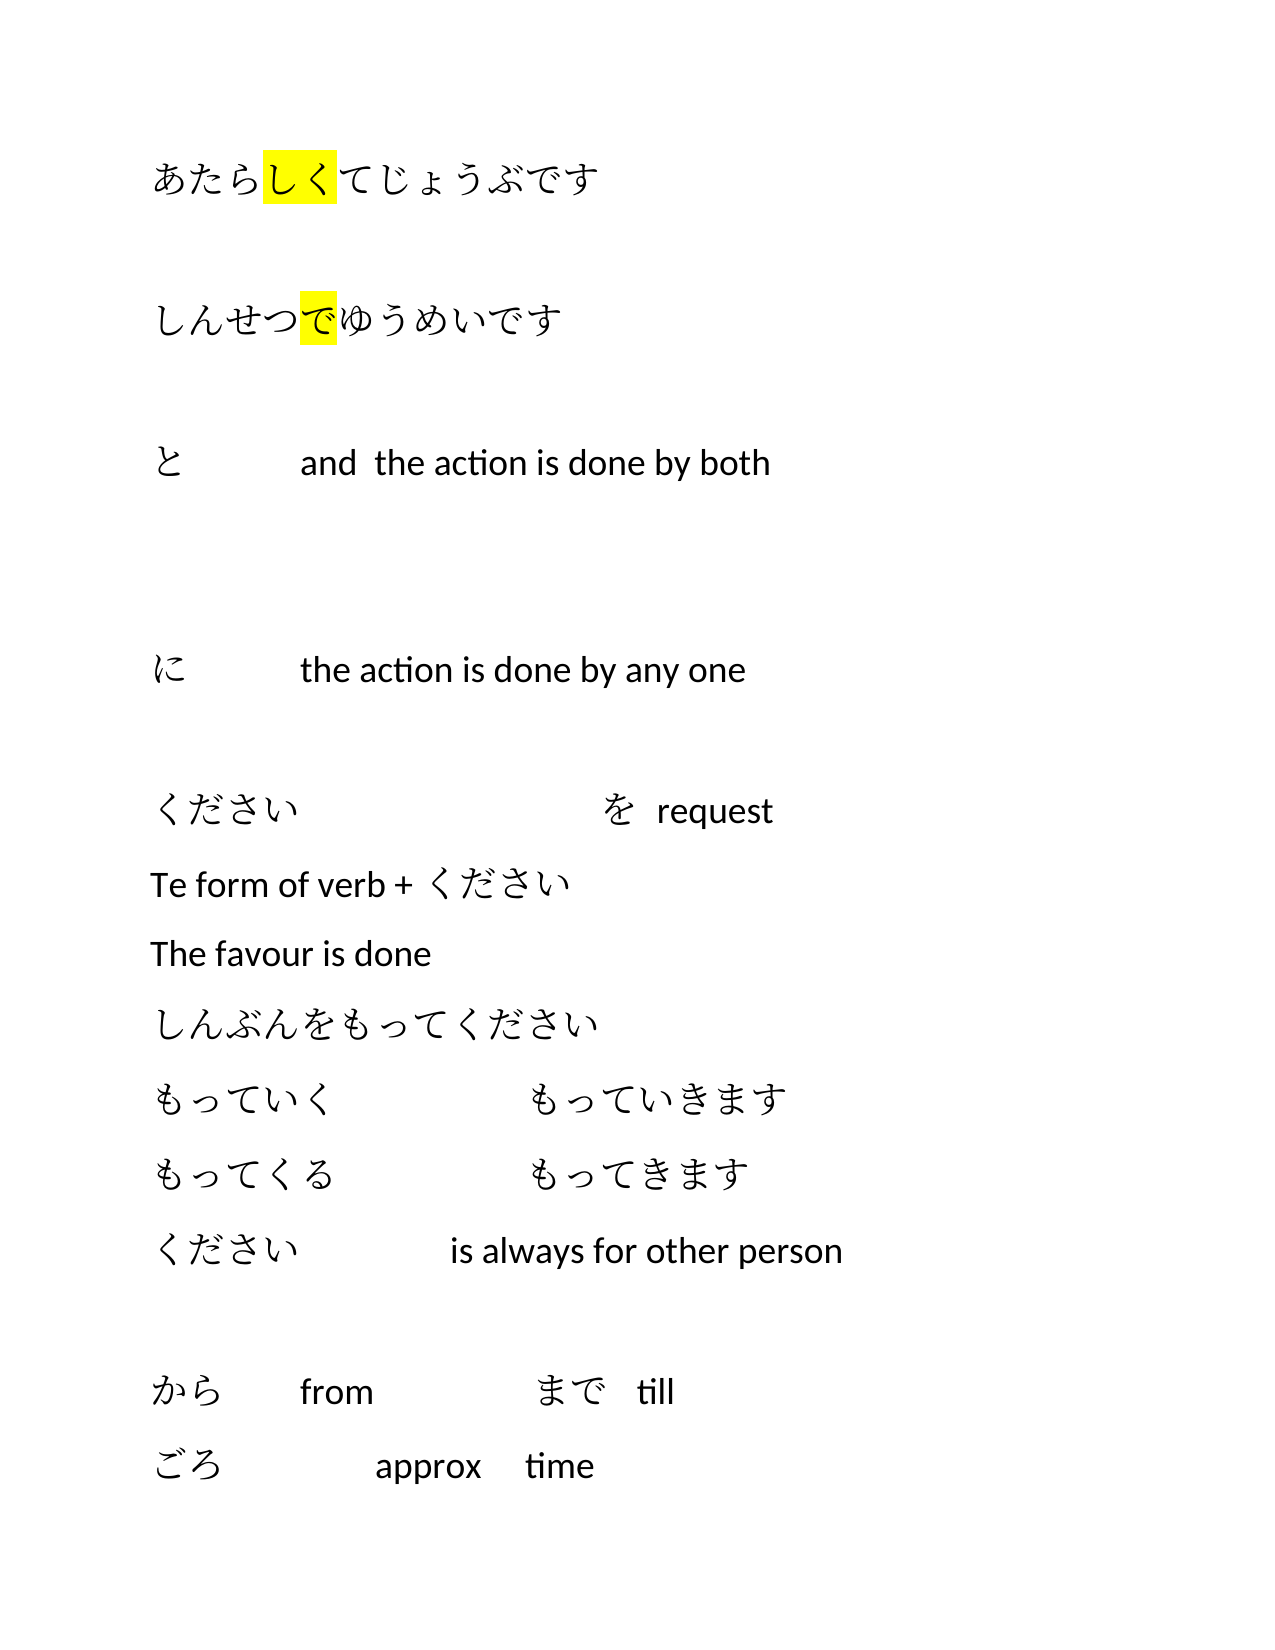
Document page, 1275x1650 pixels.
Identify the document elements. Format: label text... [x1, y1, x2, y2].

text ごろ approx time [150, 1436, 1125, 1489]
text もってくる もってきます [150, 1145, 1125, 1199]
text と and the action is done by both [150, 432, 1125, 486]
text に the action is done by any one [150, 639, 1125, 693]
text ください を request [150, 780, 1125, 834]
text あたらしくてじょうぶです [150, 150, 263, 204]
text しんぶんをもってください [150, 996, 1125, 1049]
text ください is always for other person [150, 1220, 1125, 1274]
text しんせつでゆうめいです [150, 291, 300, 345]
text もっていく もっていきます [150, 1070, 1125, 1124]
text Te form of verb + ください [150, 855, 1125, 908]
text から from まで till [150, 1361, 1125, 1415]
text しんせつでゆうめいです [337, 291, 1125, 345]
text The favour is done [150, 929, 1125, 975]
text あたらしくてじょうぶです [337, 150, 1125, 204]
